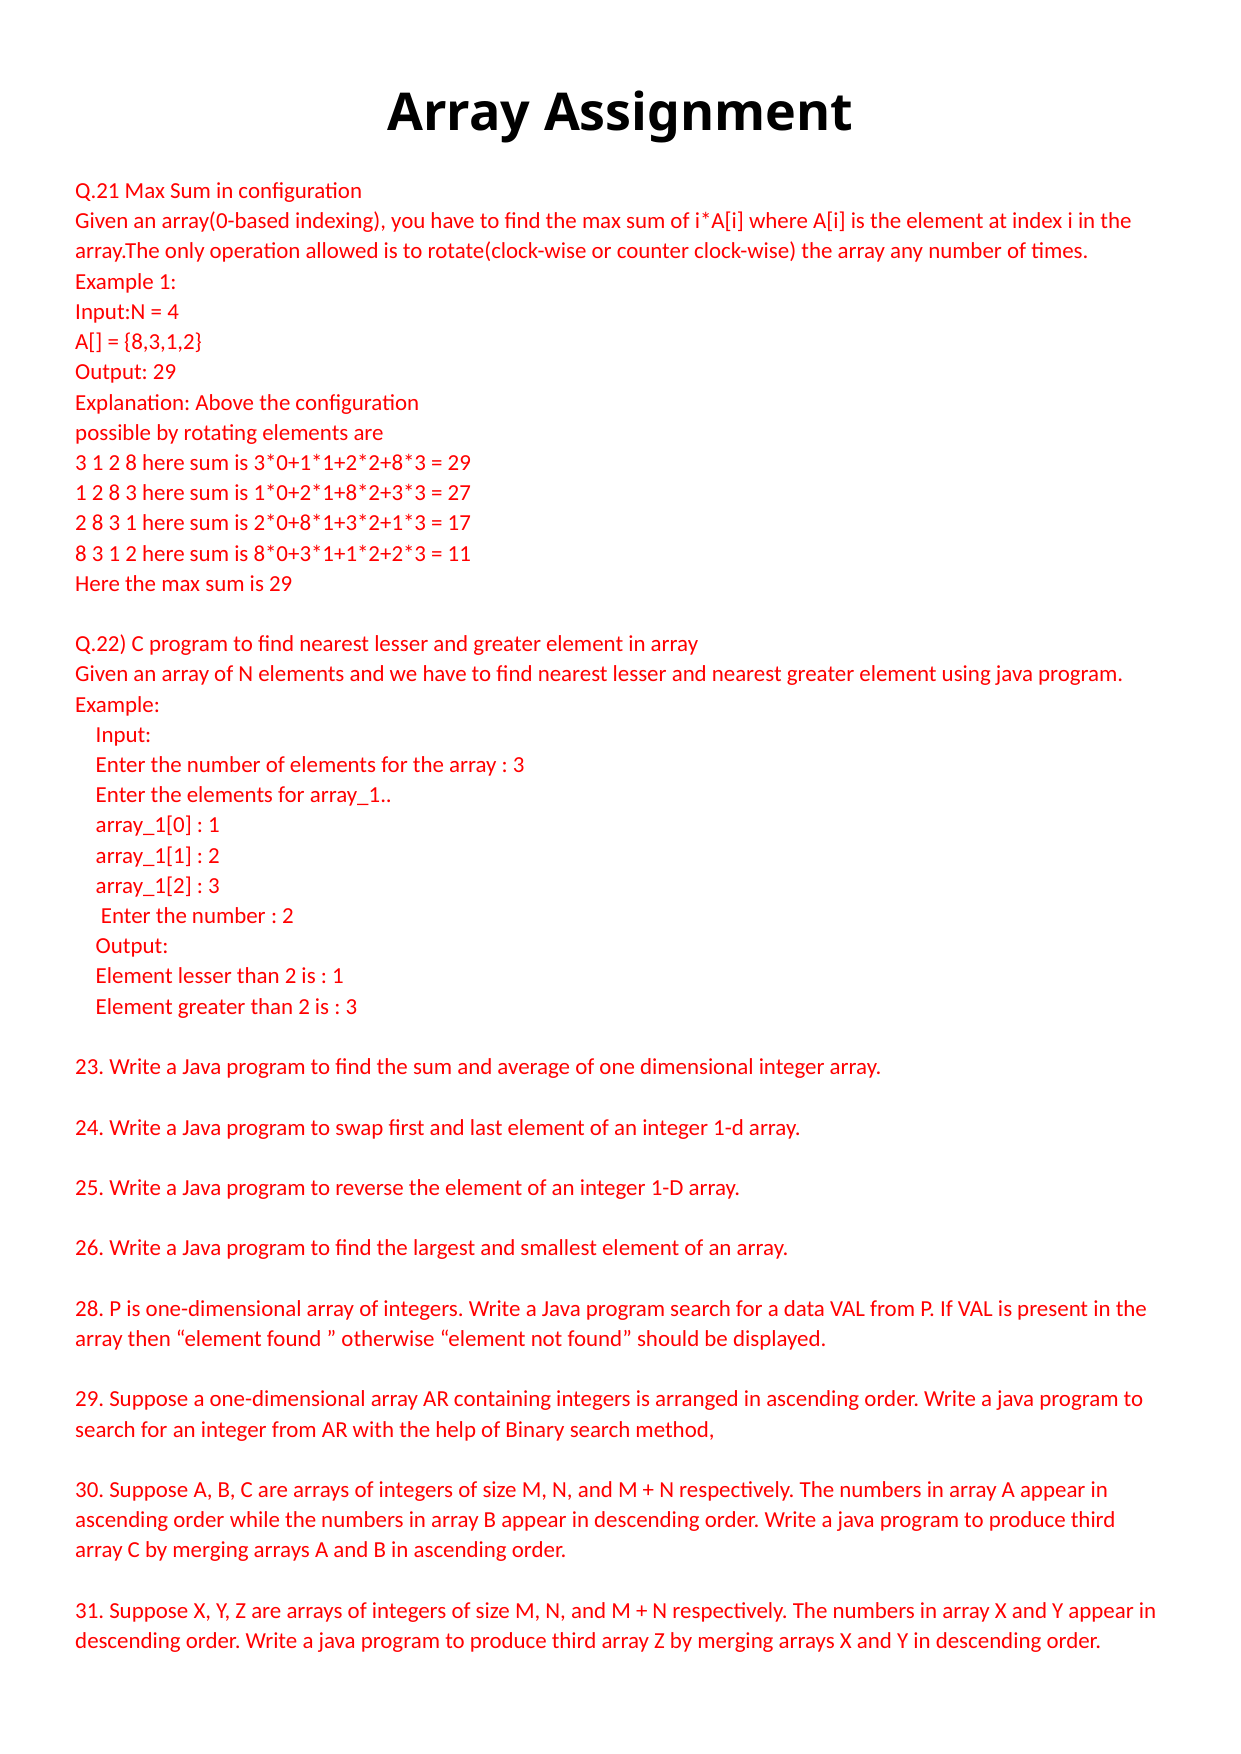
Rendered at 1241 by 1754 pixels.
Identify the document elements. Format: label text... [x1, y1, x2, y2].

text Output: [75, 931, 1165, 959]
text 28. P is one-dimensional array of integers. Write a Java program search for a data VAL from P. If VAL is present in the [75, 1294, 1165, 1322]
text Input: [75, 720, 1165, 748]
text Input:N = 4 [75, 297, 1165, 325]
text Given an array(0-based indexing), you have to find the max sum of i*A[i] where A[i] is the element at index i in the array.The only operation allowed is to rotate(clock-wise or counter clock-wise) the array any number of times. [75, 206, 1165, 264]
text 23. Write a Java program to find the sum and average of one dimensional integer array. [75, 1052, 1165, 1080]
text Here the max sum is 29 [75, 569, 1165, 597]
text A[] = {8,3,1,2} [75, 327, 1165, 355]
text Q.22) C program to find nearest lesser and greater element in array [75, 629, 1165, 657]
text Example 1: [75, 267, 1165, 295]
text 26. Write a Java program to find the largest and smallest element of an array. [75, 1233, 1165, 1261]
text array_1[0] : 1 [75, 811, 1165, 838]
text Q.21 Max Sum in configuration [75, 176, 1165, 204]
text Enter the number of elements for the array : 3 [75, 750, 1165, 778]
text array then “element found ” otherwise “element not found” should be displayed. [75, 1324, 1165, 1352]
text Example: [75, 690, 1165, 718]
text 24. Write a Java program to swap first and last element of an integer 1-d array. [75, 1113, 1165, 1141]
text Element lesser than 2 is : 1 [75, 962, 1165, 989]
text 31. Suppose X, Y, Z are arrays of integers of size M, N, and M + N respectively. The numbers in array X and Y appear in descending order. Write a java program to produce third array Z by merging arrays X and Y in descending order. [75, 1596, 1165, 1654]
text Element greater than 2 is : 3 [75, 992, 1165, 1020]
text 1 2 8 3 here sum is 1*0+2*1+8*2+3*3 = 27 [75, 478, 1165, 506]
text Given an array of N elements and we have to find nearest lesser and nearest greater element using java program. [75, 659, 1165, 687]
text 30. Suppose A, B, C are arrays of integers of size M, N, and M + N respectively. The numbers in array A appear in ascending order while the numbers in array B appear in descending order. Write a java program to produce third array C by merging arrays A and B in ascending order. [75, 1475, 1165, 1563]
text array_1[2] : 3 [75, 871, 1165, 899]
text array_1[1] : 2 [75, 841, 1165, 869]
text 29. Suppose a one-dimensional array AR containing integers is arranged in ascending order. Write a java program to search for an integer from AR with the help of Binary search method, [75, 1384, 1165, 1443]
text Output: 29 [75, 357, 1165, 385]
text 2 8 3 1 here sum is 2*0+8*1+3*2+1*3 = 17 [75, 508, 1165, 536]
text Explanation: Above the configuration [75, 388, 1165, 416]
text Enter the number : 2 [75, 901, 1165, 929]
text Enter the elements for array_1.. [75, 780, 1165, 808]
text 3 1 2 8 here sum is 3*0+1*1+2*2+8*3 = 29 [75, 448, 1165, 476]
text 25. Write a Java program to reverse the element of an integer 1-D array. [75, 1173, 1165, 1201]
text possible by rotating elements are [75, 418, 1165, 446]
text 8 3 1 2 here sum is 8*0+3*1+1*2+2*3 = 11 [75, 539, 1165, 567]
